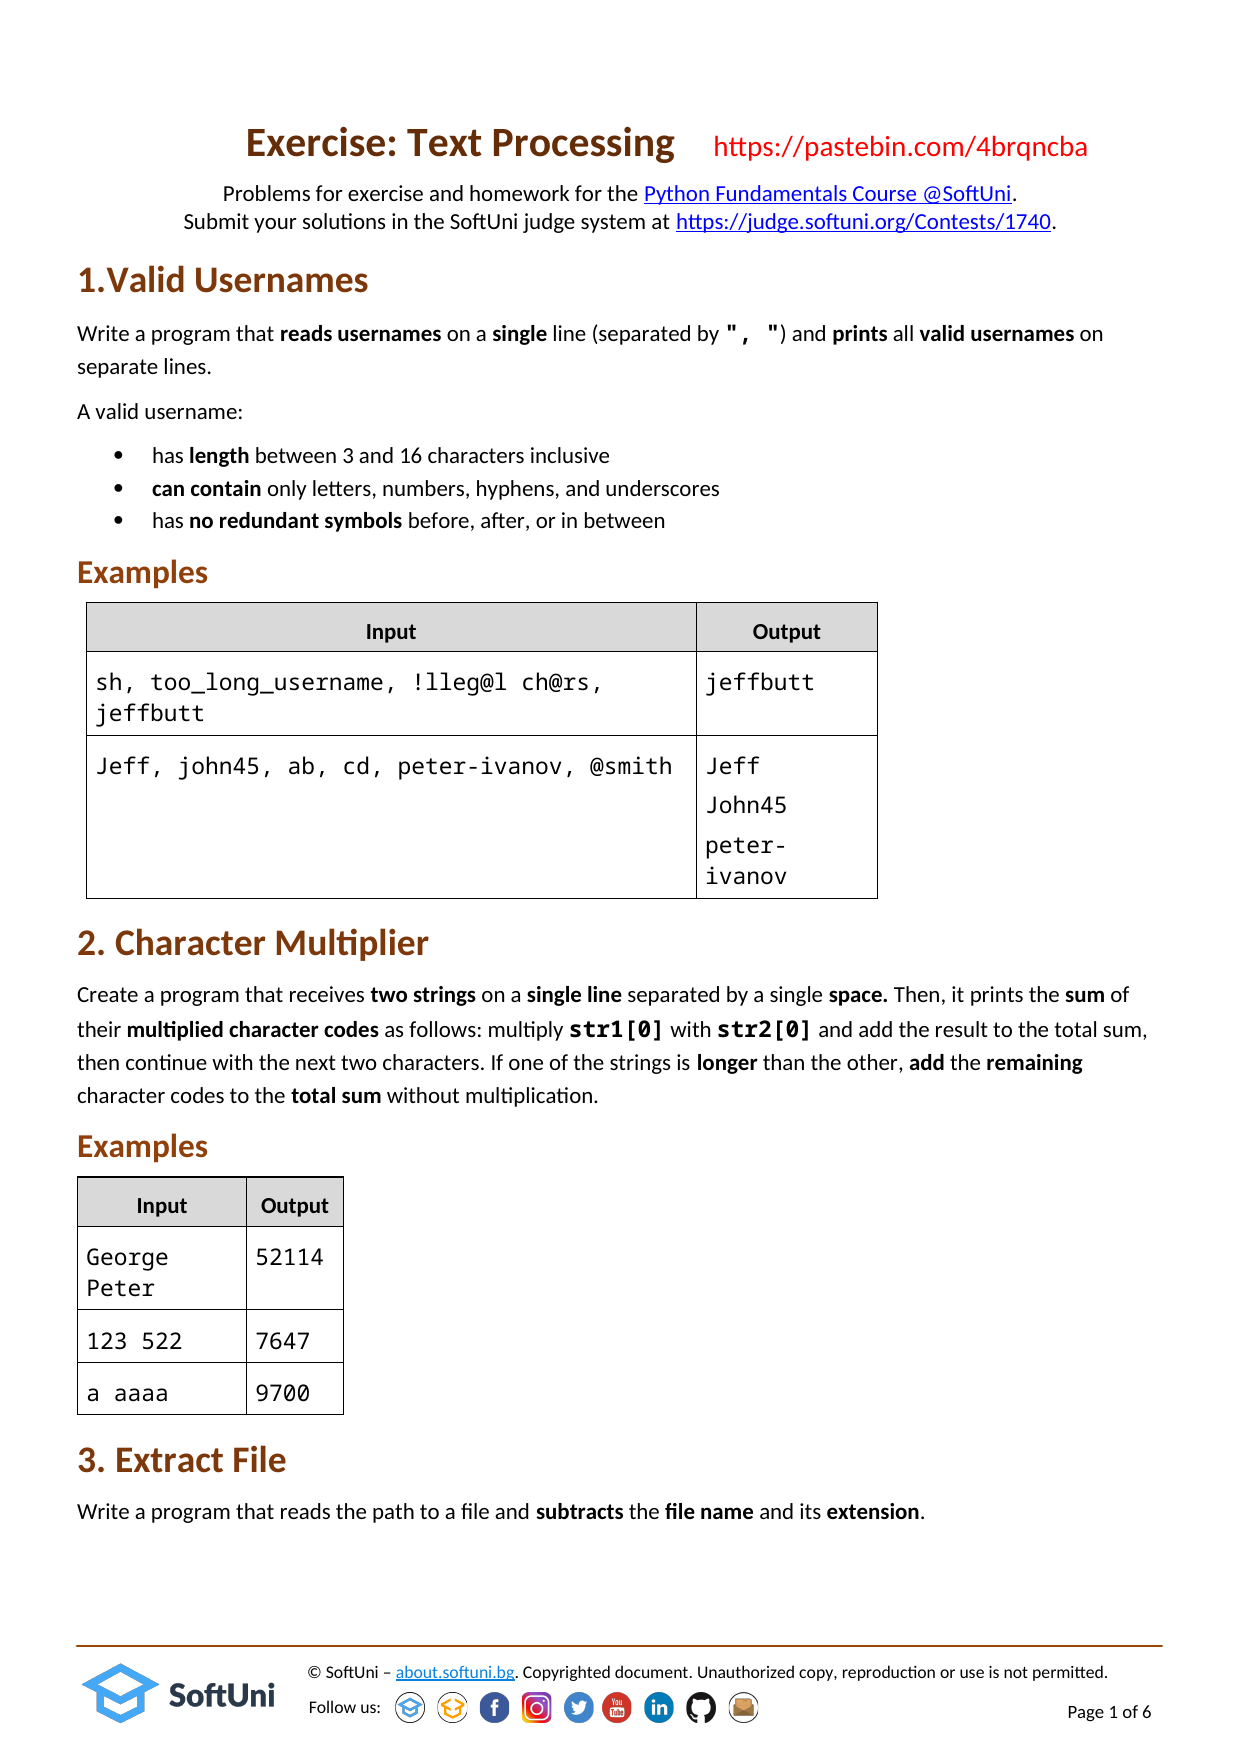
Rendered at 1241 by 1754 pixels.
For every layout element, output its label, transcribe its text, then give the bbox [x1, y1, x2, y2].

table_cell sh, too_long_username, !lleg@l ch@rs, jeffbutt [87, 652, 696, 734]
table_header Input [78, 1178, 246, 1226]
picture [665, 1714, 674, 1723]
list can contain only letters, numbers, hyphens, and underscores [114, 474, 1163, 502]
picture [644, 1714, 653, 1723]
subtitle Extract File [77, 1436, 1163, 1482]
picture [75, 1658, 281, 1729]
list has length between 3 and 16 characters inclusive [114, 442, 1163, 469]
picture [395, 1692, 425, 1723]
subtitle Character Multiplier [77, 919, 1163, 965]
table_cell 123 522 [78, 1310, 246, 1362]
picture [686, 1692, 716, 1723]
subtitle Valid Usernames [77, 256, 1163, 302]
table_cell a aaaa [78, 1363, 246, 1414]
text Problems for exercise and homework for the Python Fundamentals Course @SoftUni. [77, 179, 1163, 207]
subtitle Exercise: Text Processing https://pastebin.com/4brqncba [77, 116, 1163, 167]
table_cell George Peter [78, 1227, 246, 1309]
picture [728, 1692, 759, 1723]
text A valid username: [77, 397, 1163, 425]
text Write a program that reads the path to a file and subtracts the file name and its extension. [77, 1497, 1163, 1525]
subtitle Examples [77, 551, 1163, 591]
table_header Output [247, 1178, 343, 1226]
table_header Output [697, 603, 877, 651]
picture [644, 1692, 653, 1701]
text Submit your solutions in the SoftUni judge system at https://judge.softuni.org/Contests/1740. [77, 207, 1163, 235]
table_cell 9700 [247, 1363, 343, 1414]
text Create a program that receives two strings on a single line separated by a single space. Then, it prints the sum of their multiplied character codes as follows: multiply str1[0] with str2[0] and add the result to the total sum, then continue with the next two characters. If one of the strings is longer than the other, add the remaining character codes to the total sum without multiplication. [77, 980, 1163, 1109]
picture [665, 1692, 674, 1701]
table_cell 7647 [247, 1310, 343, 1362]
table_cell Jeff John45 peter-ivanov [697, 736, 877, 897]
list has no redundant symbols before, after, or in between [114, 506, 1163, 534]
picture [564, 1692, 594, 1723]
table_header Input [87, 603, 696, 651]
picture [437, 1692, 468, 1723]
picture [658, 1705, 667, 1714]
picture [522, 1692, 552, 1723]
picture [479, 1692, 510, 1723]
text Write a program that reads usernames on a single line (separated by ", ") and prints all valid usernames on separate lines. [77, 317, 1163, 380]
table_cell Jeff, john45, ab, cd, peter-ivanov, @smith [87, 736, 696, 897]
table_cell 52114 [247, 1227, 343, 1309]
subtitle Examples [77, 1125, 1163, 1166]
table_cell jeffbutt [697, 652, 877, 734]
picture [602, 1692, 632, 1723]
